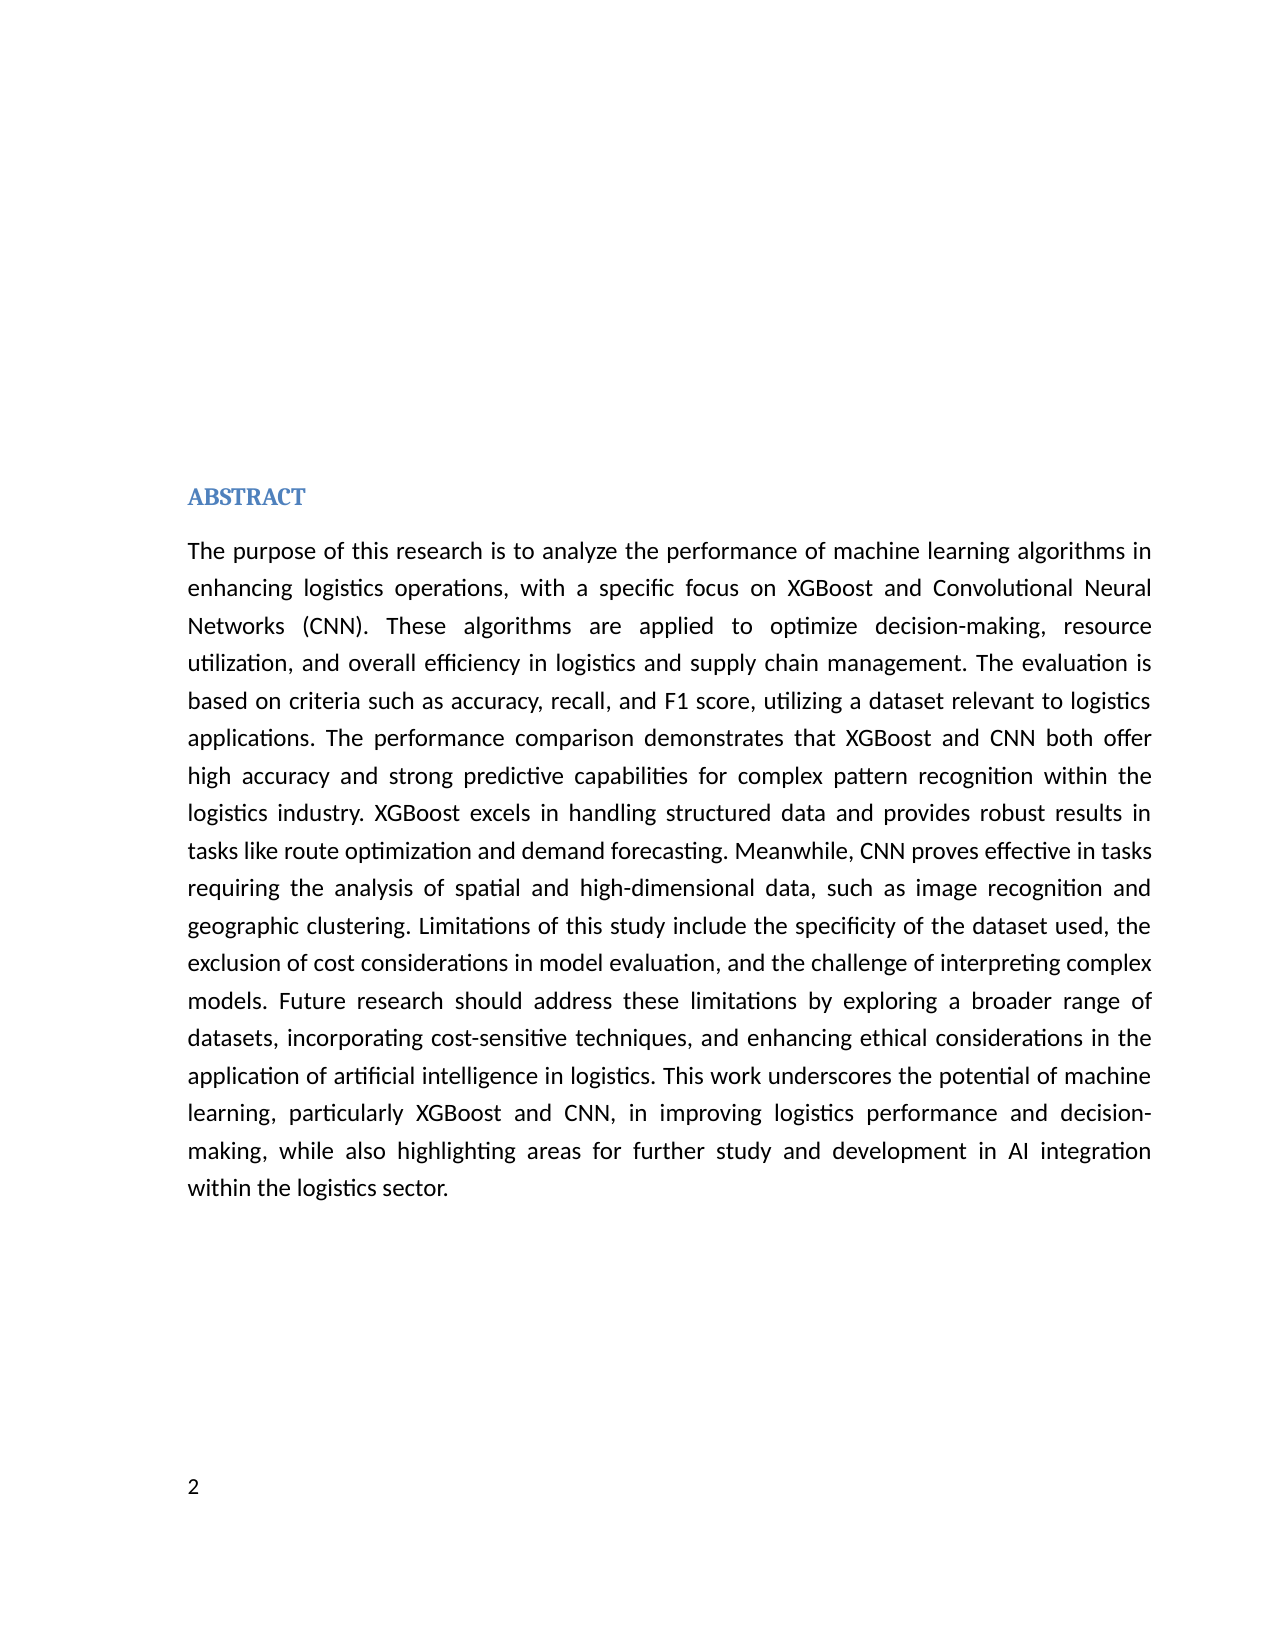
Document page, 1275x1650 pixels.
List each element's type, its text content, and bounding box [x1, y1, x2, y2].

text ABSTRACT [187, 475, 1153, 512]
text The purpose of this research is to analyze the performance of machine learning algorithms in enhancing logistics operations, with a specific focus on XGBoost and Convolutional Neural Networks (CNN). These algorithms are applied to optimize decision-making, resource utilization, and overall efficiency in logistics and supply chain management. The evaluation is based on criteria such as accuracy, recall, and F1 score, utilizing a dataset relevant to logistics applications. The performance comparison demonstrates that XGBoost and CNN both offer high accuracy and strong predictive capabilities for complex pattern recognition within the logistics industry. XGBoost excels in handling structured data and provides robust results in tasks like route optimization and demand forecasting. Meanwhile, CNN proves effective in tasks requiring the analysis of spatial and high-dimensional data, such as image recognition and geographic clustering. Limitations of this study include the specificity of the dataset used, the exclusion of cost considerations in model evaluation, and the challenge of interpreting complex models. Future research should address these limitations by exploring a broader range of datasets, incorporating cost-sensitive techniques, and enhancing ethical considerations in the application of artificial intelligence in logistics. This work underscores the potential of machine learning, particularly XGBoost and CNN, in improving logistics performance and decision-making, while also highlighting areas for further study and development in AI integration within the logistics sector. [187, 529, 1153, 1204]
